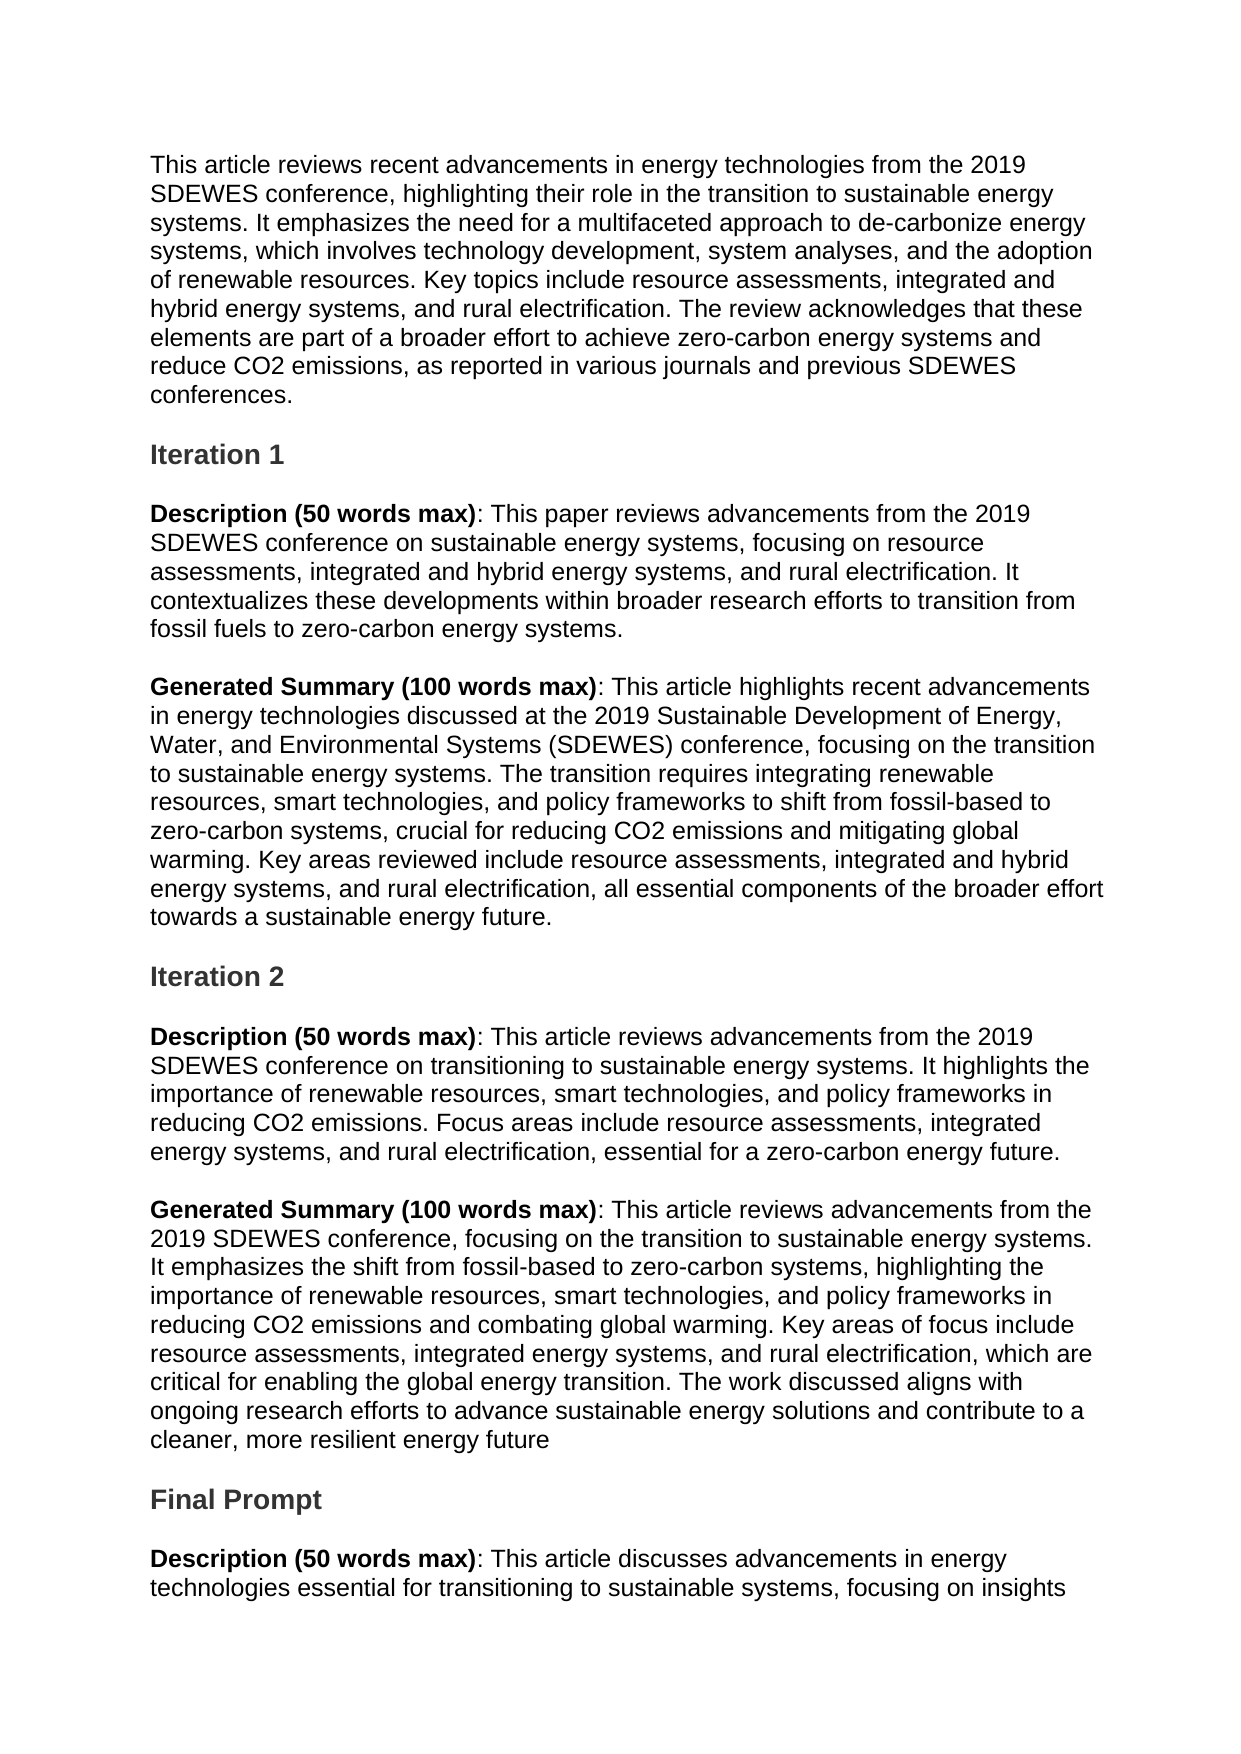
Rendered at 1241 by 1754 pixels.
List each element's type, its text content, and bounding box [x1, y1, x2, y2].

text Description (50 words max): This paper reviews advancements from the 2019 SDEWES conference on sustainable energy systems, focusing on resource assessments, integrated and hybrid energy systems, and rural electrification. It contextualizes these developments within broader research efforts to transition from fossil fuels to zero-carbon energy systems. [150, 499, 1107, 643]
text Generated Summary (100 words max): This article highlights recent advancements in energy technologies discussed at the 2019 Sustainable Development of Energy, Water, and Environmental Systems (SDEWES) conference, focusing on the transition to sustainable energy systems. The transition requires integrating renewable resources, smart technologies, and policy frameworks to shift from fossil-based to zero-carbon systems, crucial for reducing CO2 emissions and mitigating global warming. Key areas reviewed include resource assessments, integrated and hybrid energy systems, and rural electrification, all essential components of the broader effort towards a sustainable energy future. [150, 672, 1107, 931]
text Description (50 words max): This article reviews advancements from the 2019 SDEWES conference on transitioning to sustainable energy systems. It highlights the importance of renewable resources, smart technologies, and policy frameworks in reducing CO2 emissions. Focus areas include resource assessments, integrated energy systems, and rural electrification, essential for a zero-carbon energy future. [150, 1022, 1107, 1166]
subtitle Iteration 1 [150, 438, 1107, 470]
text Generated Summary (100 words max): This article reviews advancements from the 2019 SDEWES conference, focusing on the transition to sustainable energy systems. It emphasizes the shift from fossil-based to zero-carbon systems, highlighting the importance of renewable resources, smart technologies, and policy frameworks in reducing CO2 emissions and combating global warming. Key areas of focus include resource assessments, integrated energy systems, and rural electrification, which are critical for enabling the global energy transition. The work discussed aligns with ongoing research efforts to advance sustainable energy solutions and contribute to a cleaner, more resilient energy future [150, 1195, 1107, 1453]
subtitle Iteration 2 [150, 960, 1107, 993]
text This article reviews recent advancements in energy technologies from the 2019 SDEWES conference, highlighting their role in the transition to sustainable energy systems. It emphasizes the need for a multifaceted approach to de-carbonize energy systems, which involves technology development, system analyses, and the adoption of renewable resources. Key topics include resource assessments, integrated and hybrid energy systems, and rural electrification. The review acknowledges that these elements are part of a broader effort to achieve zero-carbon energy systems and reduce CO2 emissions, as reported in various journals and previous SDEWES conferences. [150, 150, 1107, 409]
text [150, 1544, 1107, 1602]
subtitle Final Prompt [150, 1483, 1107, 1515]
